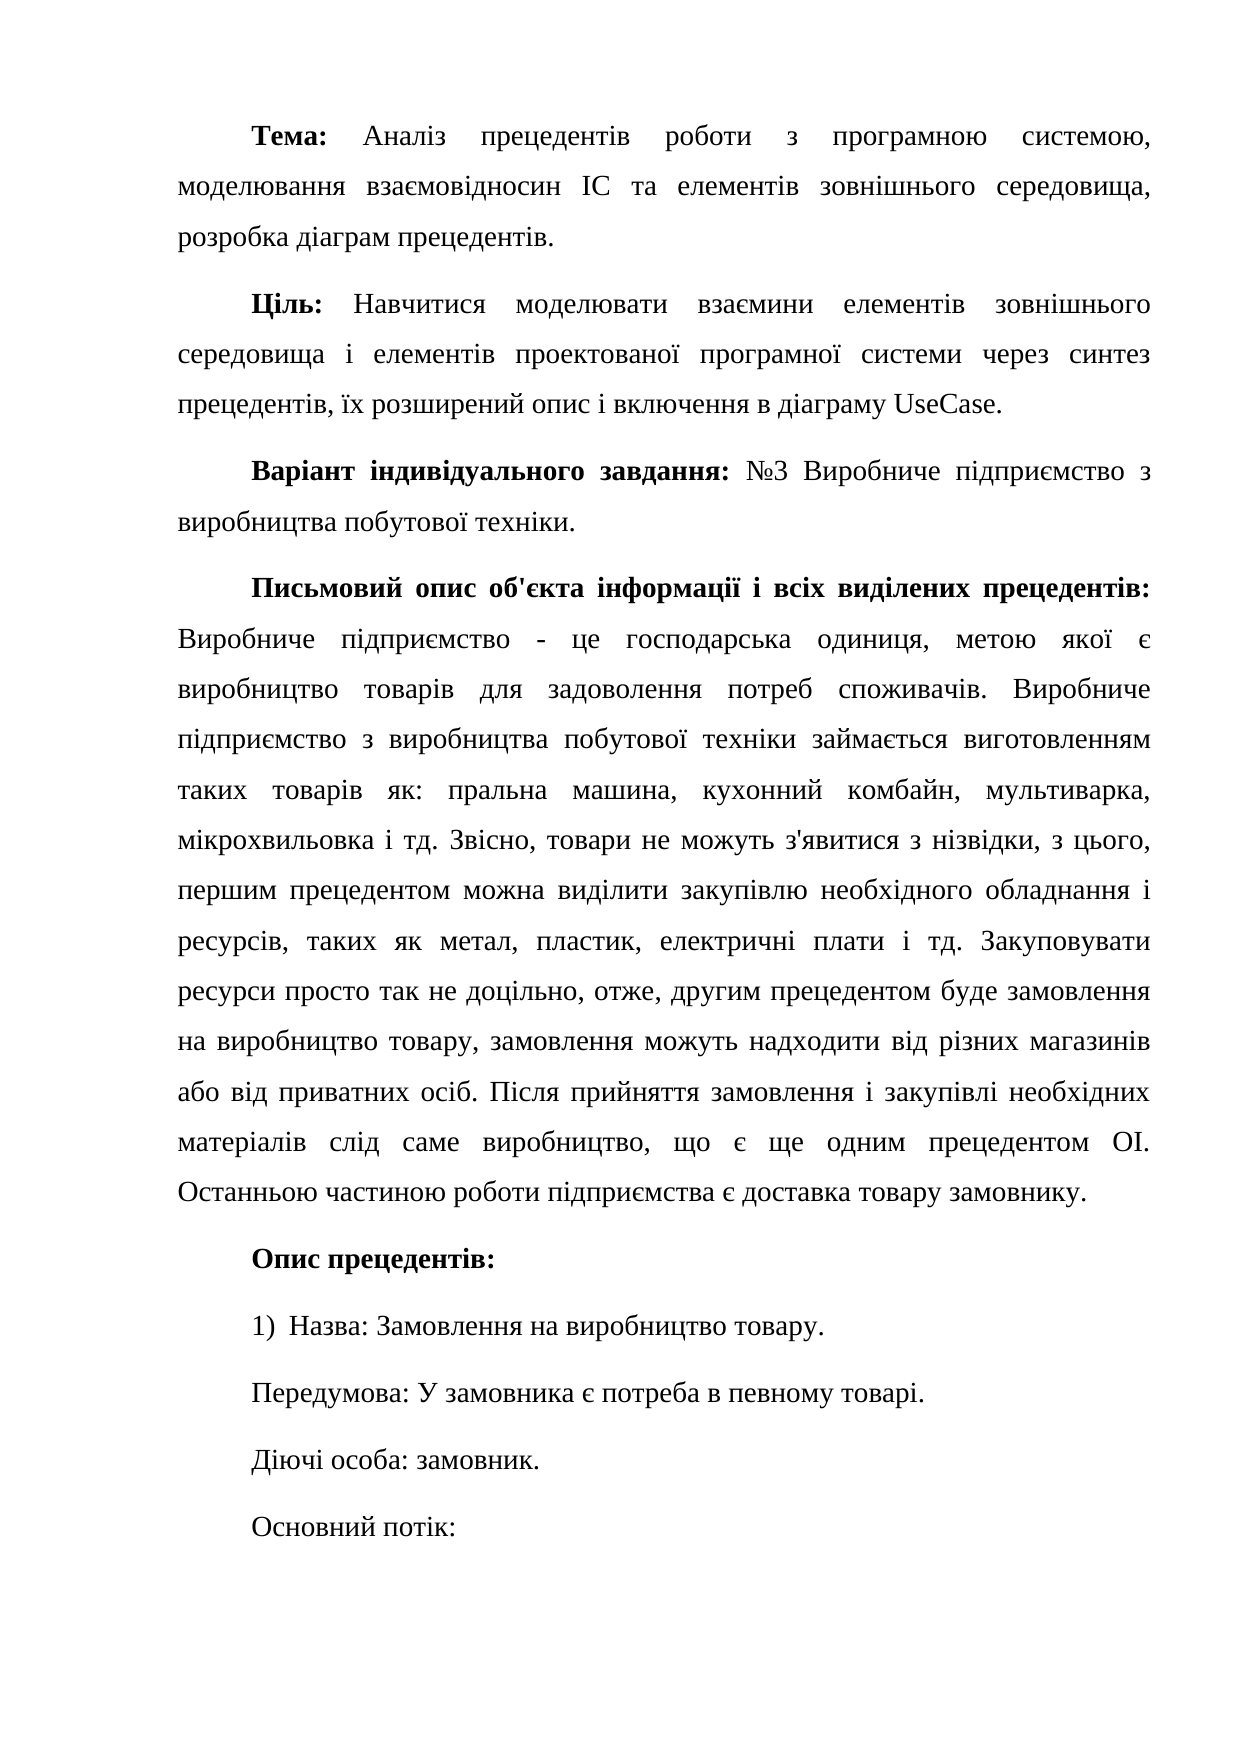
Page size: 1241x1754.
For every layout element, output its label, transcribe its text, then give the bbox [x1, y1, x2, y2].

text Основний потік: [177, 1509, 1152, 1543]
text Тема: Аналіз прецедентів роботи з програмною системою, моделювання взаємовідносин ІС та елементів зовнішнього середовища, розробка діаграм прецедентів. [177, 118, 1152, 252]
text Діючі особа: замовник. [177, 1442, 1152, 1476]
text Опис прецедентів: [177, 1241, 1152, 1275]
text Варіант індивідуального завдання: №3 Виробниче підприємство з виробництва побутової техніки. [177, 453, 1152, 537]
text Ціль: Навчитися моделювати взаємини елементів зовнішнього середовища і елементів проектованої програмної системи через синтез прецедентів, їх розширений опис і включення в діаграму UseCase. [177, 286, 1152, 420]
text Письмовий опис об'єкта інформації і всіх виділених прецедентів: Виробниче підприємство - це господарська одиниця, метою якої є виробництво товарів для задоволення потреб споживачів. Виробниче підприємство з виробництва побутової техніки займається виготовленням таких товарів як: пральна машина, кухонний комбайн, мультиварка, мікрохвильовка і тд. Звісно, товари не можуть з'явитися з нізвідки, з цього, першим прецедентом можна виділити закупівлю необхідного обладнання і ресурсів, таких як метал, пластик, електричні плати і тд. Закуповувати ресурси просто так не доцільно, отже, другим прецедентом буде замовлення на виробництво товару, замовлення можуть надходити від різних магазинів або від приватних осіб. Після прийняття замовлення і закупівлі необхідних матеріалів слід саме виробництво, що є ще одним прецедентом ОІ. Останньою частиною роботи підприємства є доставка товару замовнику. [177, 571, 1152, 1208]
list Назва: Замовлення на виробництво товару. [251, 1308, 1152, 1342]
text Передумова: У замовника є потреба в певному товарі. [177, 1375, 1152, 1409]
